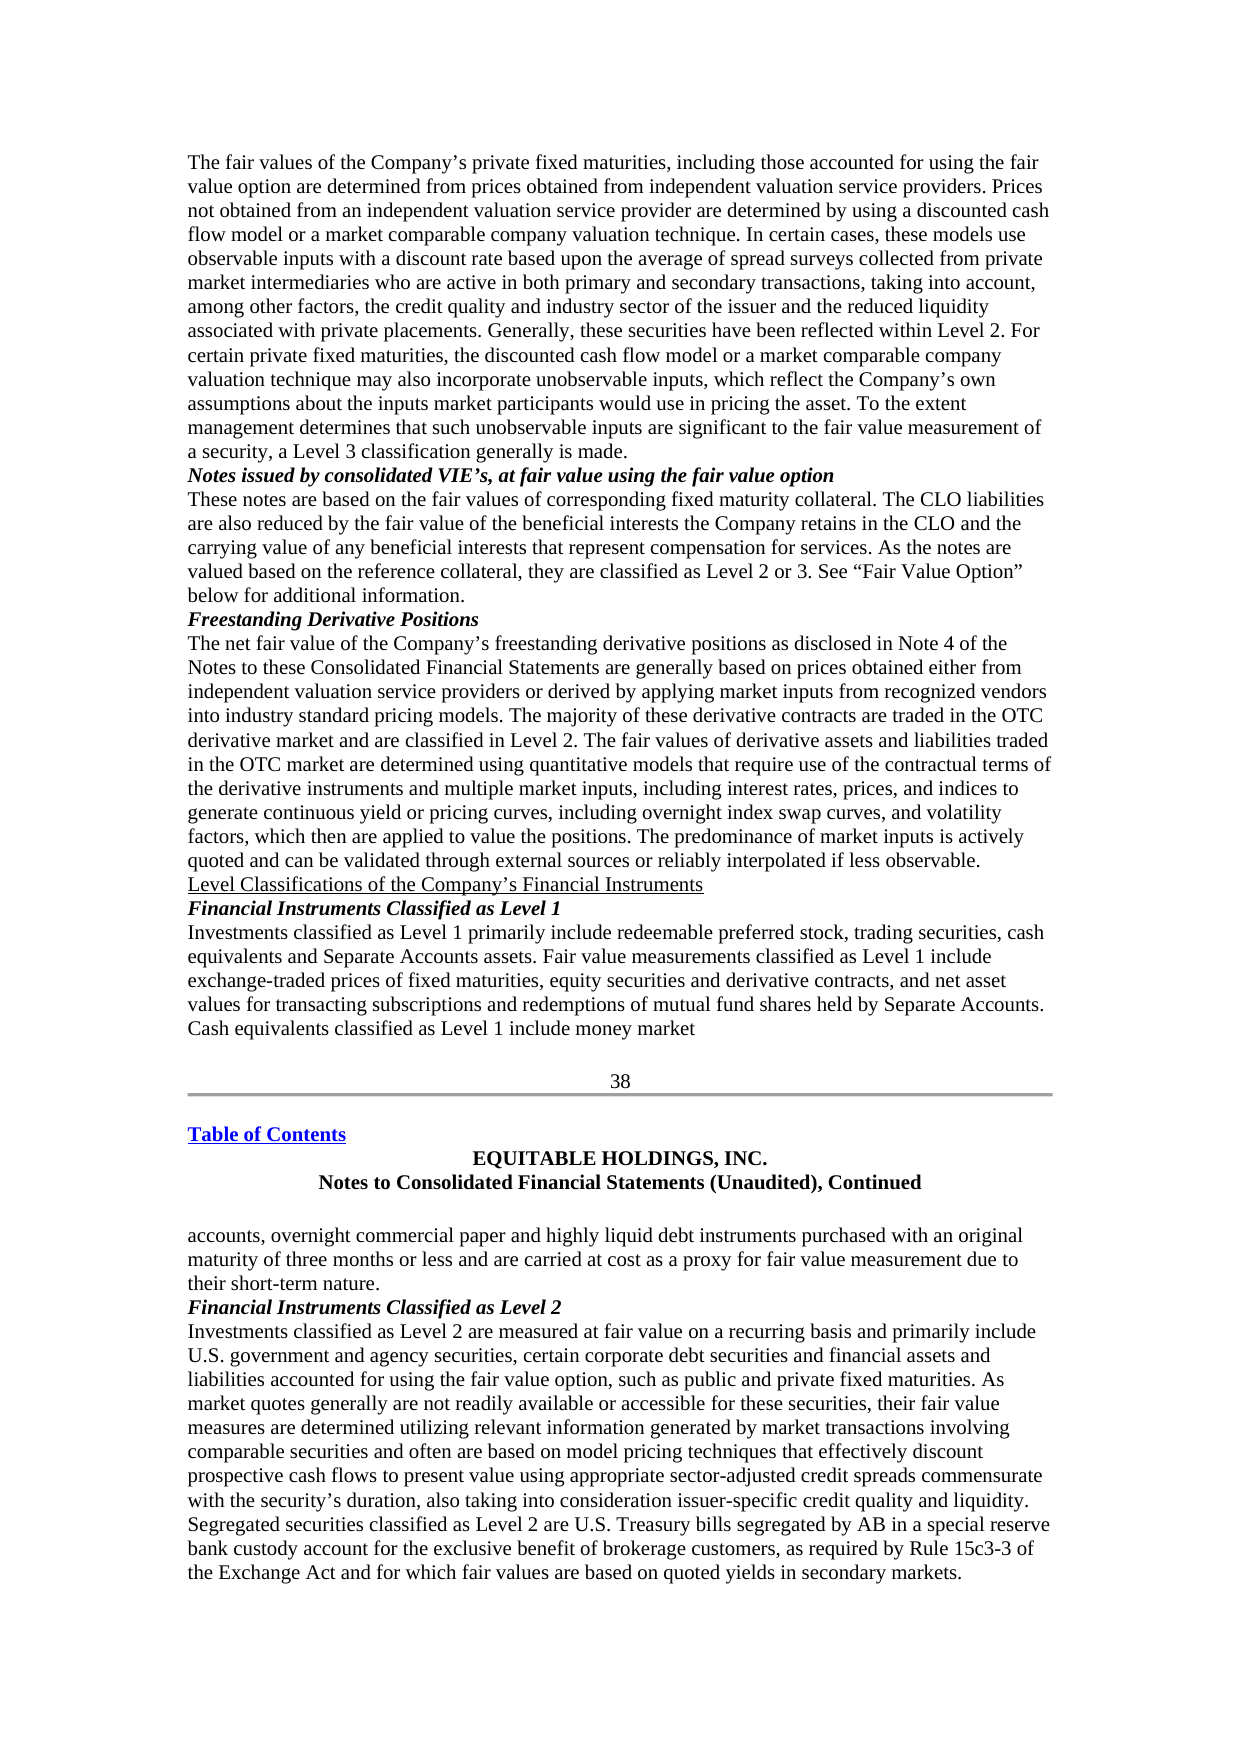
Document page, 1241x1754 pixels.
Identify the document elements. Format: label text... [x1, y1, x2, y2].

text Financial Instruments Classified as Level 1 [187, 896, 1053, 920]
text Level Classifications of the Company’s Financial Instruments [187, 872, 1053, 896]
text Investments classified as Level 1 primarily include redeemable preferred stock, trading securities, cash equivalents and Separate Accounts assets. Fair value measurements classified as Level 1 include exchange-traded prices of fixed maturities, equity securities and derivative contracts, and net asset values for transacting subscriptions and redemptions of mutual fund shares held by Separate Accounts. Cash equivalents classified as Level 1 include money market [187, 920, 1053, 1040]
text Table of Contents [187, 1122, 1053, 1146]
text Notes issued by consolidated VIE’s, at fair value using the fair value option [187, 463, 1053, 487]
text Freestanding Derivative Positions [187, 607, 1053, 631]
text The fair values of the Company’s private fixed maturities, including those accounted for using the fair value option are determined from prices obtained from independent valuation service providers. Prices not obtained from an independent valuation service provider are determined by using a discounted cash flow model or a market comparable company valuation technique. In certain cases, these models use observable inputs with a discount rate based upon the average of spread surveys collected from private market intermediaries who are active in both primary and secondary transactions, taking into account, among other factors, the credit quality and industry sector of the issuer and the reduced liquidity associated with private placements. Generally, these securities have been reflected within Level 2. For certain private fixed maturities, the discounted cash flow model or a market comparable company valuation technique may also incorporate unobservable inputs, which reflect the Company’s own assumptions about the inputs market participants would use in pricing the asset. To the extent management determines that such unobservable inputs are significant to the fair value measurement of a security, a Level 3 classification generally is made. [187, 150, 1053, 463]
text 38 [187, 1069, 1053, 1093]
text Financial Instruments Classified as Level 2 [187, 1295, 1053, 1319]
text accounts, overnight commercial paper and highly liquid debt instruments purchased with an original maturity of three months or less and are carried at cost as a proxy for fair value measurement due to their short-term nature. [187, 1223, 1053, 1295]
text Notes to Consolidated Financial Statements (Unaudited), Continued [187, 1170, 1053, 1194]
text EQUITABLE HOLDINGS, INC. [187, 1146, 1053, 1170]
text Investments classified as Level 2 are measured at fair value on a recurring basis and primarily include U.S. government and agency securities, certain corporate debt securities and financial assets and liabilities accounted for using the fair value option, such as public and private fixed maturities. As market quotes generally are not readily available or accessible for these securities, their fair value measures are determined utilizing relevant information generated by market transactions involving comparable securities and often are based on model pricing techniques that effectively discount prospective cash flows to present value using appropriate sector-adjusted credit spreads commensurate with the security’s duration, also taking into consideration issuer-specific credit quality and liquidity. Segregated securities classified as Level 2 are U.S. Treasury bills segregated by AB in a special reserve bank custody account for the exclusive benefit of brokerage customers, as required by Rule 15c3-3 of the Exchange Act and for which fair values are based on quoted yields in secondary markets. [187, 1319, 1053, 1584]
text These notes are based on the fair values of corresponding fixed maturity collateral. The CLO liabilities are also reduced by the fair value of the beneficial interests the Company retains in the CLO and the carrying value of any beneficial interests that represent compensation for services. As the notes are valued based on the reference collateral, they are classified as Level 2 or 3. See “Fair Value Option” below for additional information. [187, 487, 1053, 607]
text The net fair value of the Company’s freestanding derivative positions as disclosed in Note 4 of the Notes to these Consolidated Financial Statements are generally based on prices obtained either from independent valuation service providers or derived by applying market inputs from recognized vendors into industry standard pricing models. The majority of these derivative contracts are traded in the OTC derivative market and are classified in Level 2. The fair values of derivative assets and liabilities traded in the OTC market are determined using quantitative models that require use of the contractual terms of the derivative instruments and multiple market inputs, including interest rates, prices, and indices to generate continuous yield or pricing curves, including overnight index swap curves, and volatility factors, which then are applied to value the positions. The predominance of market inputs is actively quoted and can be validated through external sources or reliably interpolated if less observable. [187, 631, 1053, 872]
